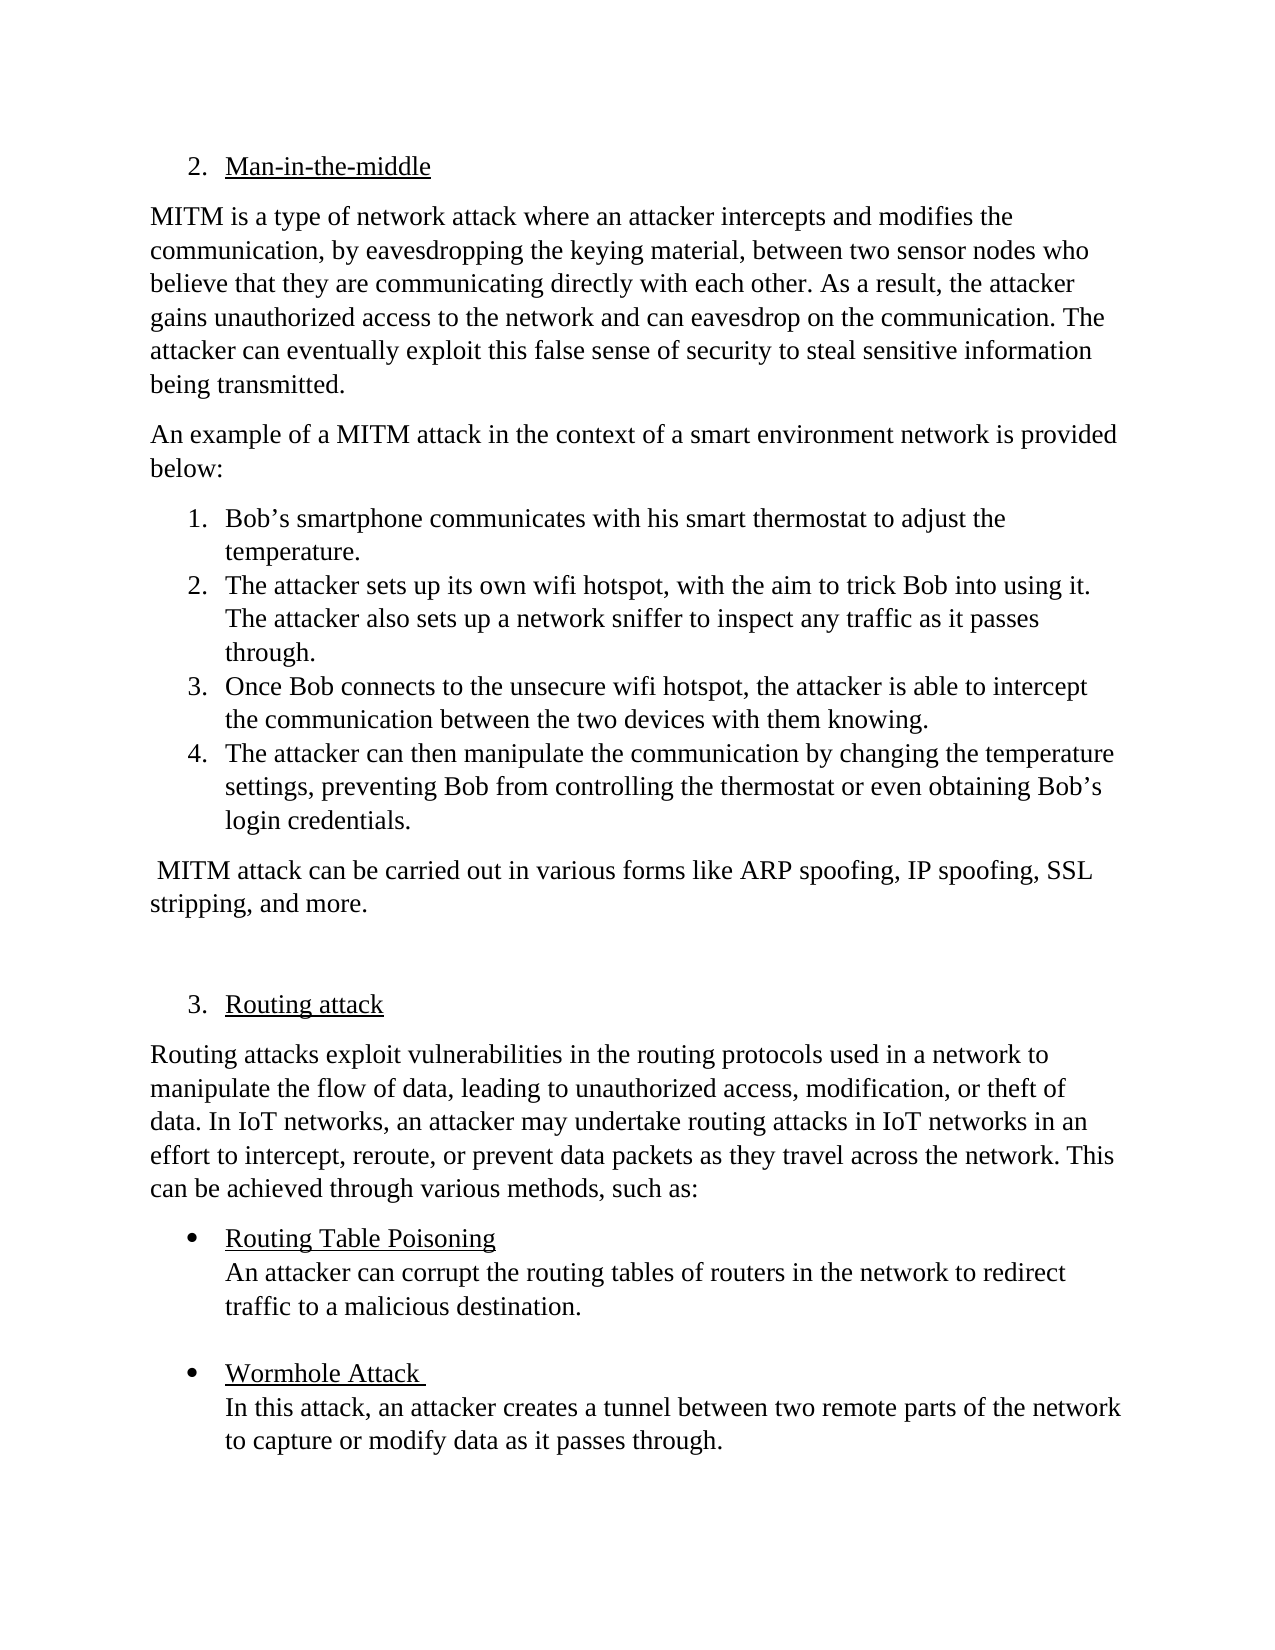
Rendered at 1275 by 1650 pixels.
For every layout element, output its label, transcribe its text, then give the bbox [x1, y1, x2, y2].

list Routing Table Poisoning [187, 1222, 1125, 1254]
list Wormhole Attack [187, 1357, 1125, 1388]
list Man-in-the-middle [187, 150, 1125, 181]
text Routing attacks exploit vulnerabilities in the routing protocols used in a network to manipulate the flow of data, leading to unauthorized access, modification, or theft of data. In IoT networks, an attacker may undertake routing attacks in IoT networks in an effort to intercept, reroute, or prevent data packets as they travel across the network. This can be achieved through various methods, such as: [150, 1038, 1125, 1203]
list The attacker sets up its own wifi hotspot, with the aim to trick Bob into using it. The attacker also sets up a network sniffer to inspect any traffic as it passes through. [187, 569, 1125, 667]
text An example of a MITM attack in the context of a smart environment network is provided below: [150, 418, 1125, 483]
text MITM is a type of network attack where an attacker intercepts and modifies the communication, by eavesdropping the keying material, between two sensor nodes who believe that they are communicating directly with each other. As a result, the attacker gains unauthorized access to the network and can eavesdrop on the communication. The attacker can eventually exploit this false sense of security to steal sensitive information being transmitted. [150, 200, 1125, 399]
list Once Bob connects to the unsecure wifi hotspot, the attacker is able to intercept the communication between the two devices with them knowing. [187, 669, 1125, 734]
list The attacker can then manipulate the communication by changing the temperature settings, preventing Bob from controlling the thermostat or even obtaining Bob’s login credentials. [187, 737, 1125, 835]
text MITM attack can be carried out in various forms like ARP spoofing, IP spoofing, SSL stripping, and more. [150, 854, 1125, 919]
list Bob’s smartphone communicates with his smart thermostat to adjust the temperature. [187, 502, 1125, 567]
list In this attack, an attacker creates a tunnel between two remote parts of the network to capture or modify data as it passes through. [225, 1391, 1125, 1455]
list An attacker can corrupt the routing tables of routers in the network to redirect traffic to a malicious destination. [225, 1256, 1125, 1321]
list Routing attack [187, 988, 1125, 1019]
